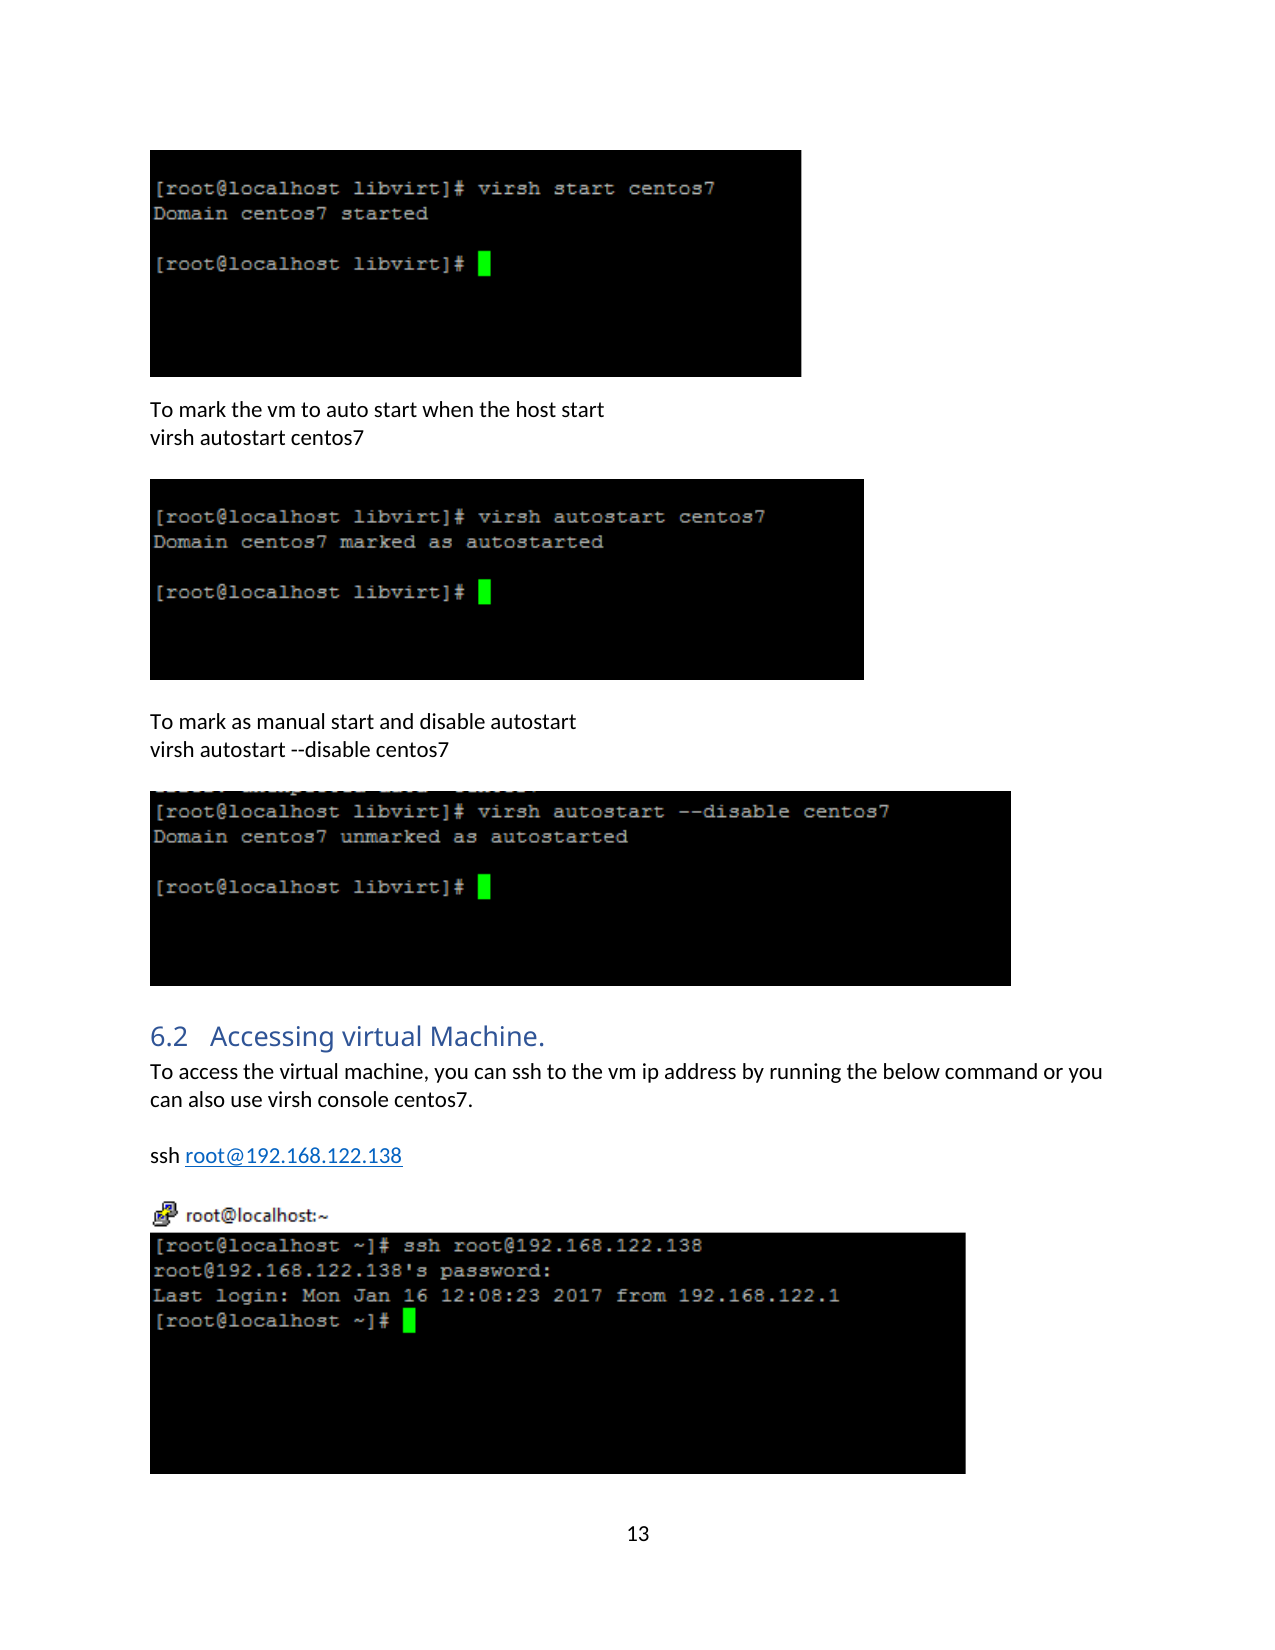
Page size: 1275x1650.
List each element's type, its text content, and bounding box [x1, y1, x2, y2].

picture [150, 150, 802, 377]
picture [150, 791, 1011, 986]
picture [150, 479, 864, 680]
text To mark as manual start and disable autostart [150, 707, 1125, 736]
text virsh autostart --disable centos7 [150, 736, 1125, 763]
text ssh root@192.168.122.138 [150, 1141, 1125, 1169]
text To access the virtual machine, you can ssh to the vm ip address by running the below command or you can also use virsh console centos7. [150, 1057, 1125, 1113]
text virsh autostart centos7 [150, 423, 1125, 451]
picture [150, 1197, 966, 1474]
subtitle Accessing virtual Machine. [150, 1017, 1125, 1054]
text To mark the vm to auto start when the host start [150, 395, 1125, 423]
